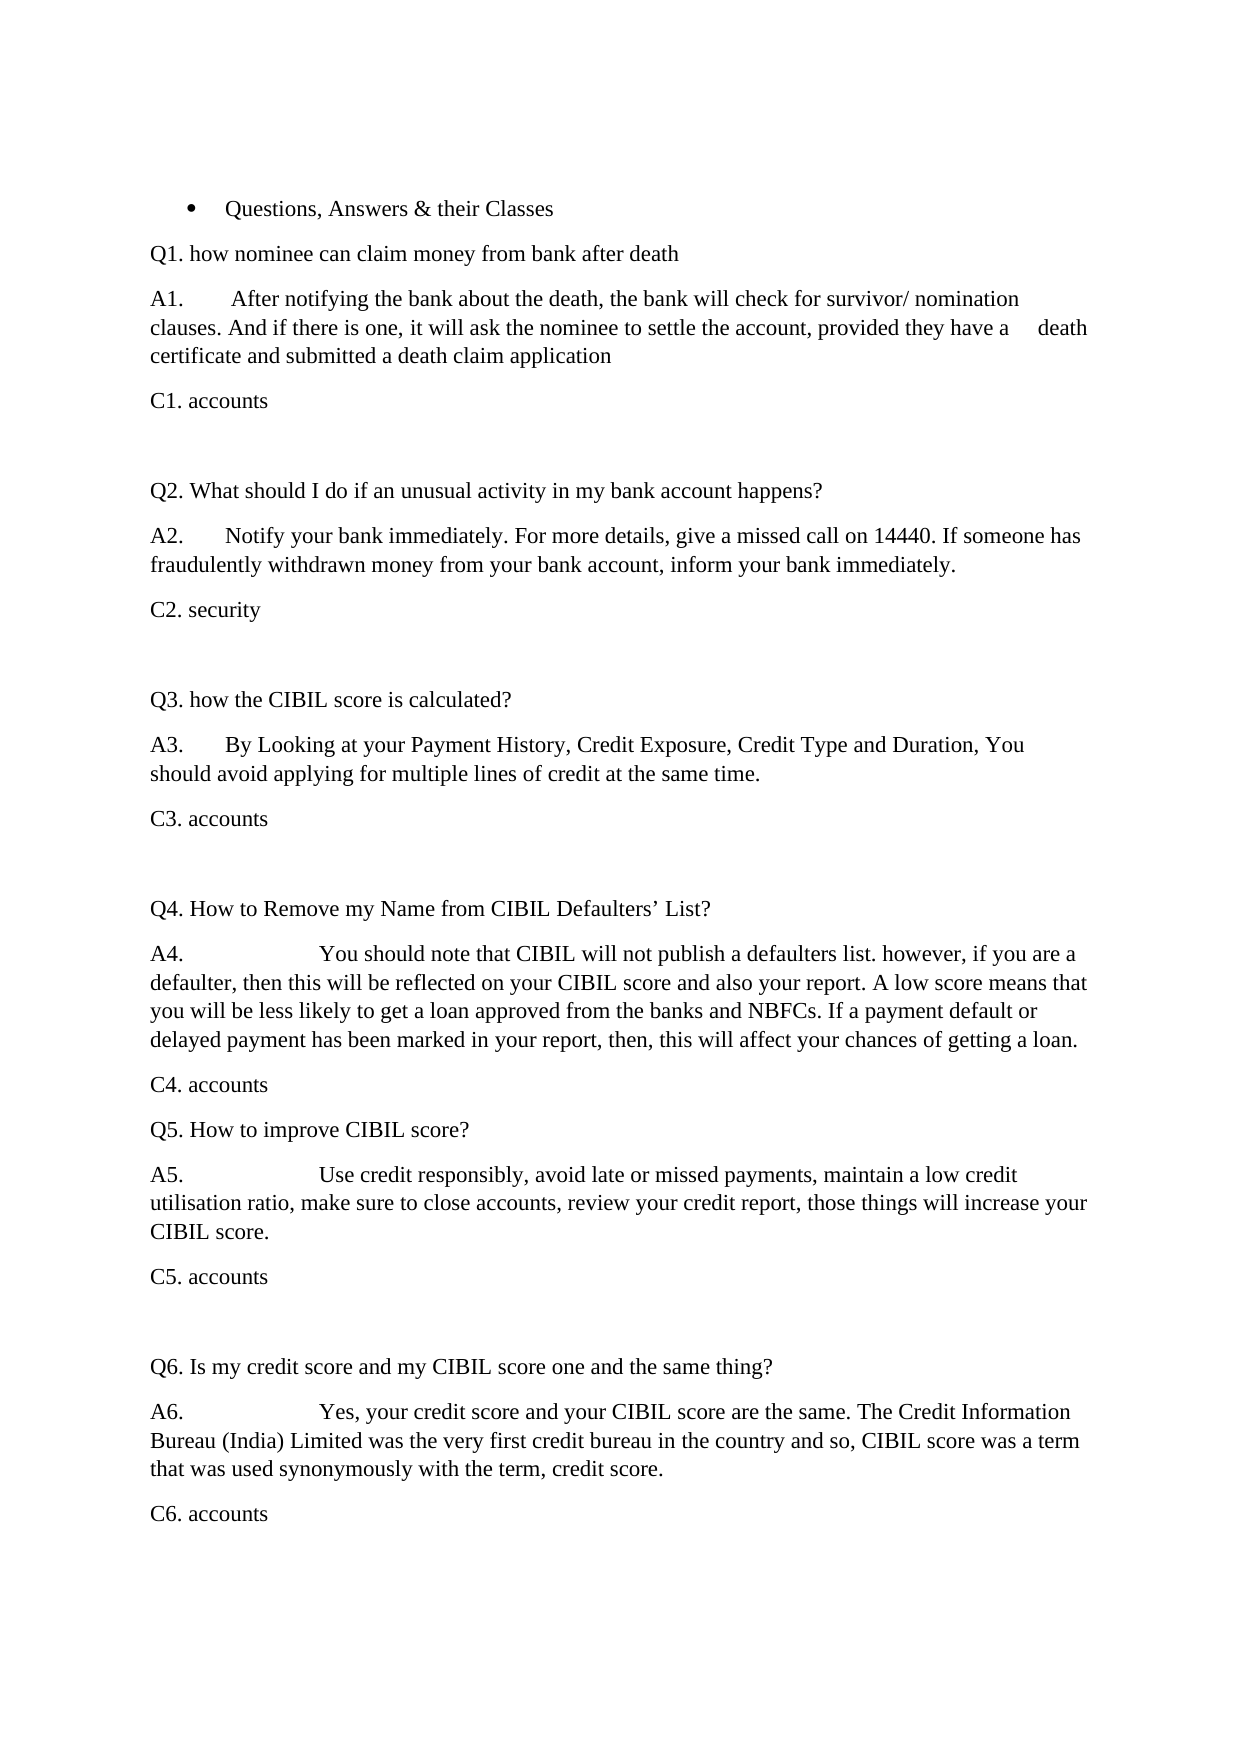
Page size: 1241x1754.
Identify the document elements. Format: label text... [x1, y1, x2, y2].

text A1. After notifying the bank about the death, the bank will check for survivor/ nomination clauses. And if there is one, it will ask the nominee to settle the account, provided they have a death certificate and submitted a death claim application [150, 285, 1090, 368]
text Q4. How to Remove my Name from CIBIL Defaulters’ List? [150, 895, 1090, 922]
text Q2. What should I do if an unusual activity in my bank account happens? [150, 477, 1090, 504]
text C2. security [150, 596, 1090, 622]
text A5. Use credit responsibly, avoid late or missed payments, maintain a low credit utilisation ratio, make sure to close accounts, review your credit report, those things will increase your CIBIL score. [150, 1161, 1090, 1244]
text C5. accounts [150, 1263, 1090, 1289]
text C3. accounts [150, 805, 1090, 831]
text A4. You should note that CIBIL will not publish a defaulters list. however, if you are a defaulter, then this will be reflected on your CIBIL score and also your report. A low score means that you will be less likely to get a loan approved from the banks and NBFCs. If a payment default or delayed payment has been marked in your report, then, this will affect your chances of getting a loan. [150, 940, 1090, 1052]
text A3. By Looking at your Payment History, Credit Exposure, Credit Type and Duration, You should avoid applying for multiple lines of credit at the same time. [150, 731, 1090, 786]
list Questions, Answers & their Classes [187, 195, 1090, 221]
text Q1. how nominee can claim money from bank after death [150, 240, 1090, 267]
text A2. Notify your bank immediately. For more details, give a missed call on 14440. If someone has fraudulently withdrawn money from your bank account, inform your bank immediately. [150, 523, 1090, 577]
text Q5. How to improve CIBIL score? [150, 1116, 1090, 1142]
text Q3. how the CIBIL score is calculated? [150, 686, 1090, 713]
text C1. accounts [150, 387, 1090, 414]
text C4. accounts [150, 1071, 1090, 1097]
text A6. Yes, your credit score and your CIBIL score are the same. The Credit Information Bureau (India) Limited was the very first credit bureau in the country and so, CIBIL score was a term that was used synonymously with the term, credit score. [150, 1398, 1090, 1481]
text Q6. Is my credit score and my CIBIL score one and the same thing? [150, 1353, 1090, 1379]
text C6. accounts [150, 1500, 1090, 1527]
